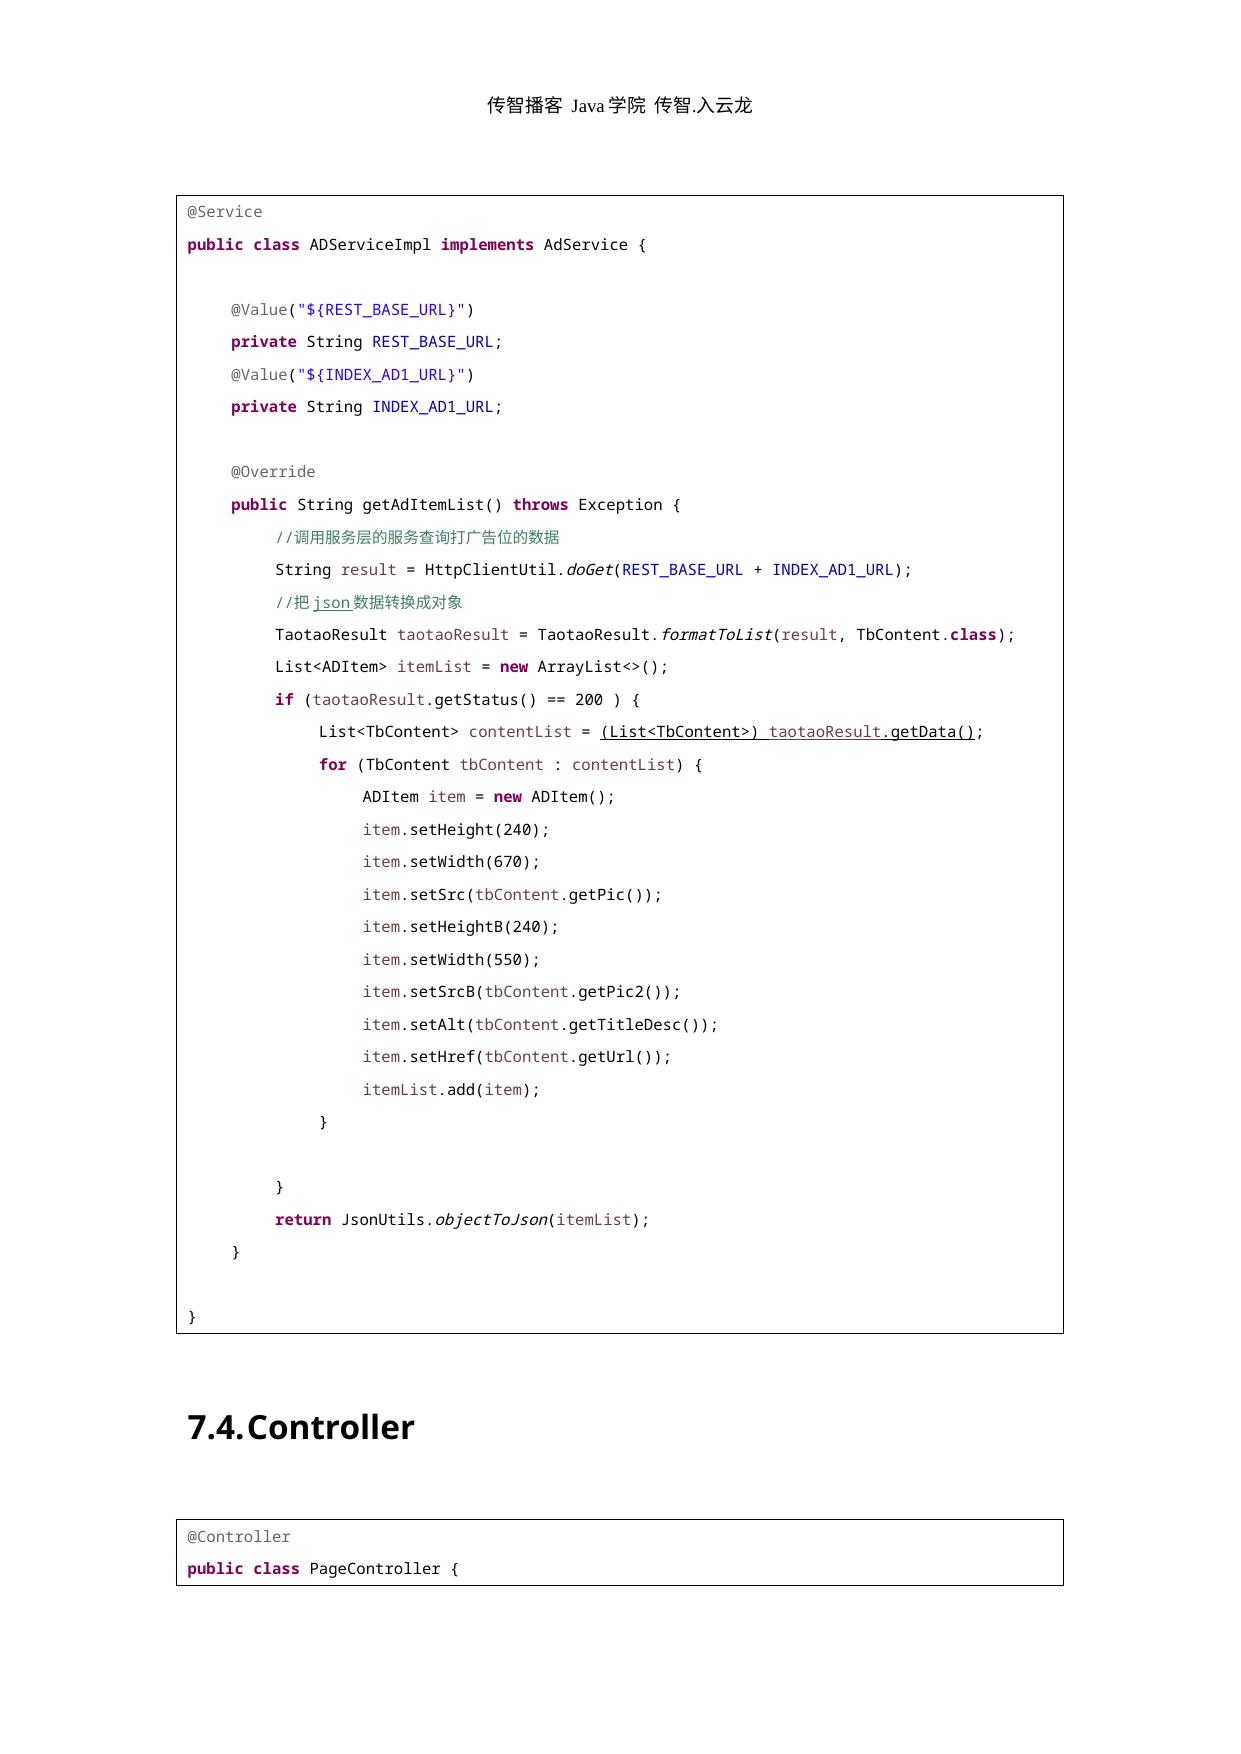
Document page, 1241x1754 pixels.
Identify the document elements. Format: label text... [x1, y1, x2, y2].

table_header @Service public class ADServiceImpl implements AdService { @Value("${REST_BASE_URL}") private String REST_BASE_URL; @Value("${INDEX_AD1_URL}") private String INDEX_AD1_URL; @Override public String getAdItemList() throws Exception { //调用服务层的服务查询打广告位的数据 String result = HttpClientUtil.doGet(REST_BASE_URL + INDEX_AD1_URL); //把json数据转换成对象 TaotaoResult taotaoResult = TaotaoResult.formatToList(result, TbContent.class); List<ADItem> itemList = new ArrayList<>(); if (taotaoResult.getStatus() == 200 ) { List<TbContent> contentList = (List<TbContent>) taotaoResult.getData(); for (TbContent tbContent : contentList) { ADItem item = new ADItem(); item.setHeight(240); item.setWidth(670); item.setSrc(tbContent.getPic()); item.setHeightB(240); item.setWidth(550); item.setSrcB(tbContent.getPic2()); item.setAlt(tbContent.getTitleDesc()); item.setHref(tbContent.getUrl()); itemList.add(item); } } return JsonUtils.objectToJson(itemList); } } [177, 196, 1063, 1333]
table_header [177, 1520, 1063, 1585]
subtitle Controller [187, 1394, 1053, 1459]
